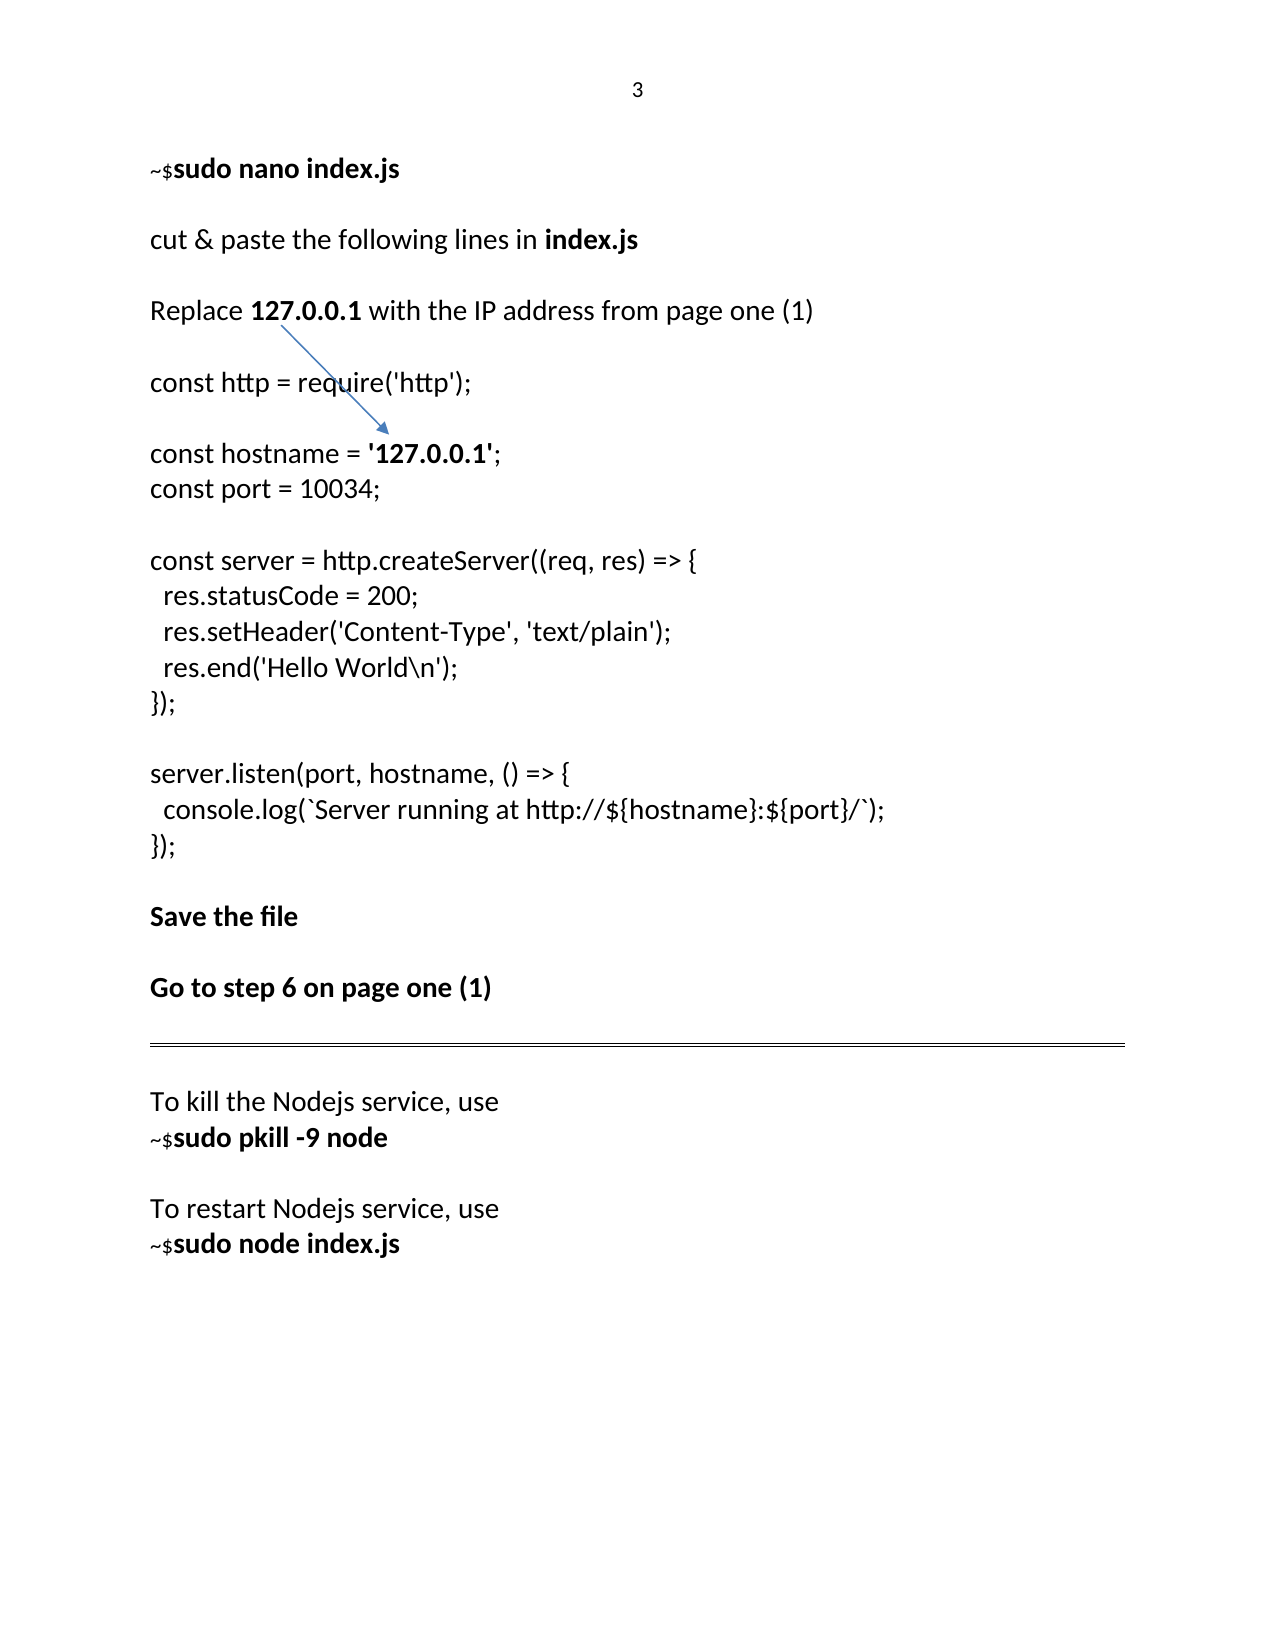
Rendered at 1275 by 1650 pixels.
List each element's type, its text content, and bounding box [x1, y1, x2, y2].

text Save the file [150, 898, 1125, 934]
text }); [150, 827, 1125, 862]
text Go to step 6 on page one (1) [150, 969, 1125, 1005]
text To kill the Nodejs service, use [150, 1083, 1125, 1119]
text res.setHeader('Content-Type', 'text/plain'); [150, 613, 1125, 649]
text ~$sudo nano index.js [150, 150, 1125, 186]
text server.listen(port, hostname, () => { [150, 756, 1125, 791]
text const http = require('http'); [150, 364, 351, 399]
text Replace 127.0.0.1 with the IP address from page one (1) [150, 292, 1125, 328]
text const hostname = '127.0.0.1'; [150, 435, 1125, 471]
text }); [150, 684, 1125, 720]
text const http = require('http'); [322, 364, 1125, 399]
text ~$sudo pkill -9 node [150, 1119, 1125, 1154]
text To restart Nodejs service, use [150, 1190, 1125, 1226]
text ~$sudo node index.js [150, 1226, 1125, 1261]
text console.log(`Server running at http://${hostname}:${port}/`); [150, 791, 1125, 827]
text cut & paste the following lines in index.js [150, 221, 1125, 257]
text const port = 10034; [150, 471, 1125, 506]
text res.end('Hello World\n'); [150, 649, 1125, 684]
text const server = http.createServer((req, res) => { [150, 542, 1125, 577]
text res.statusCode = 200; [150, 577, 1125, 613]
